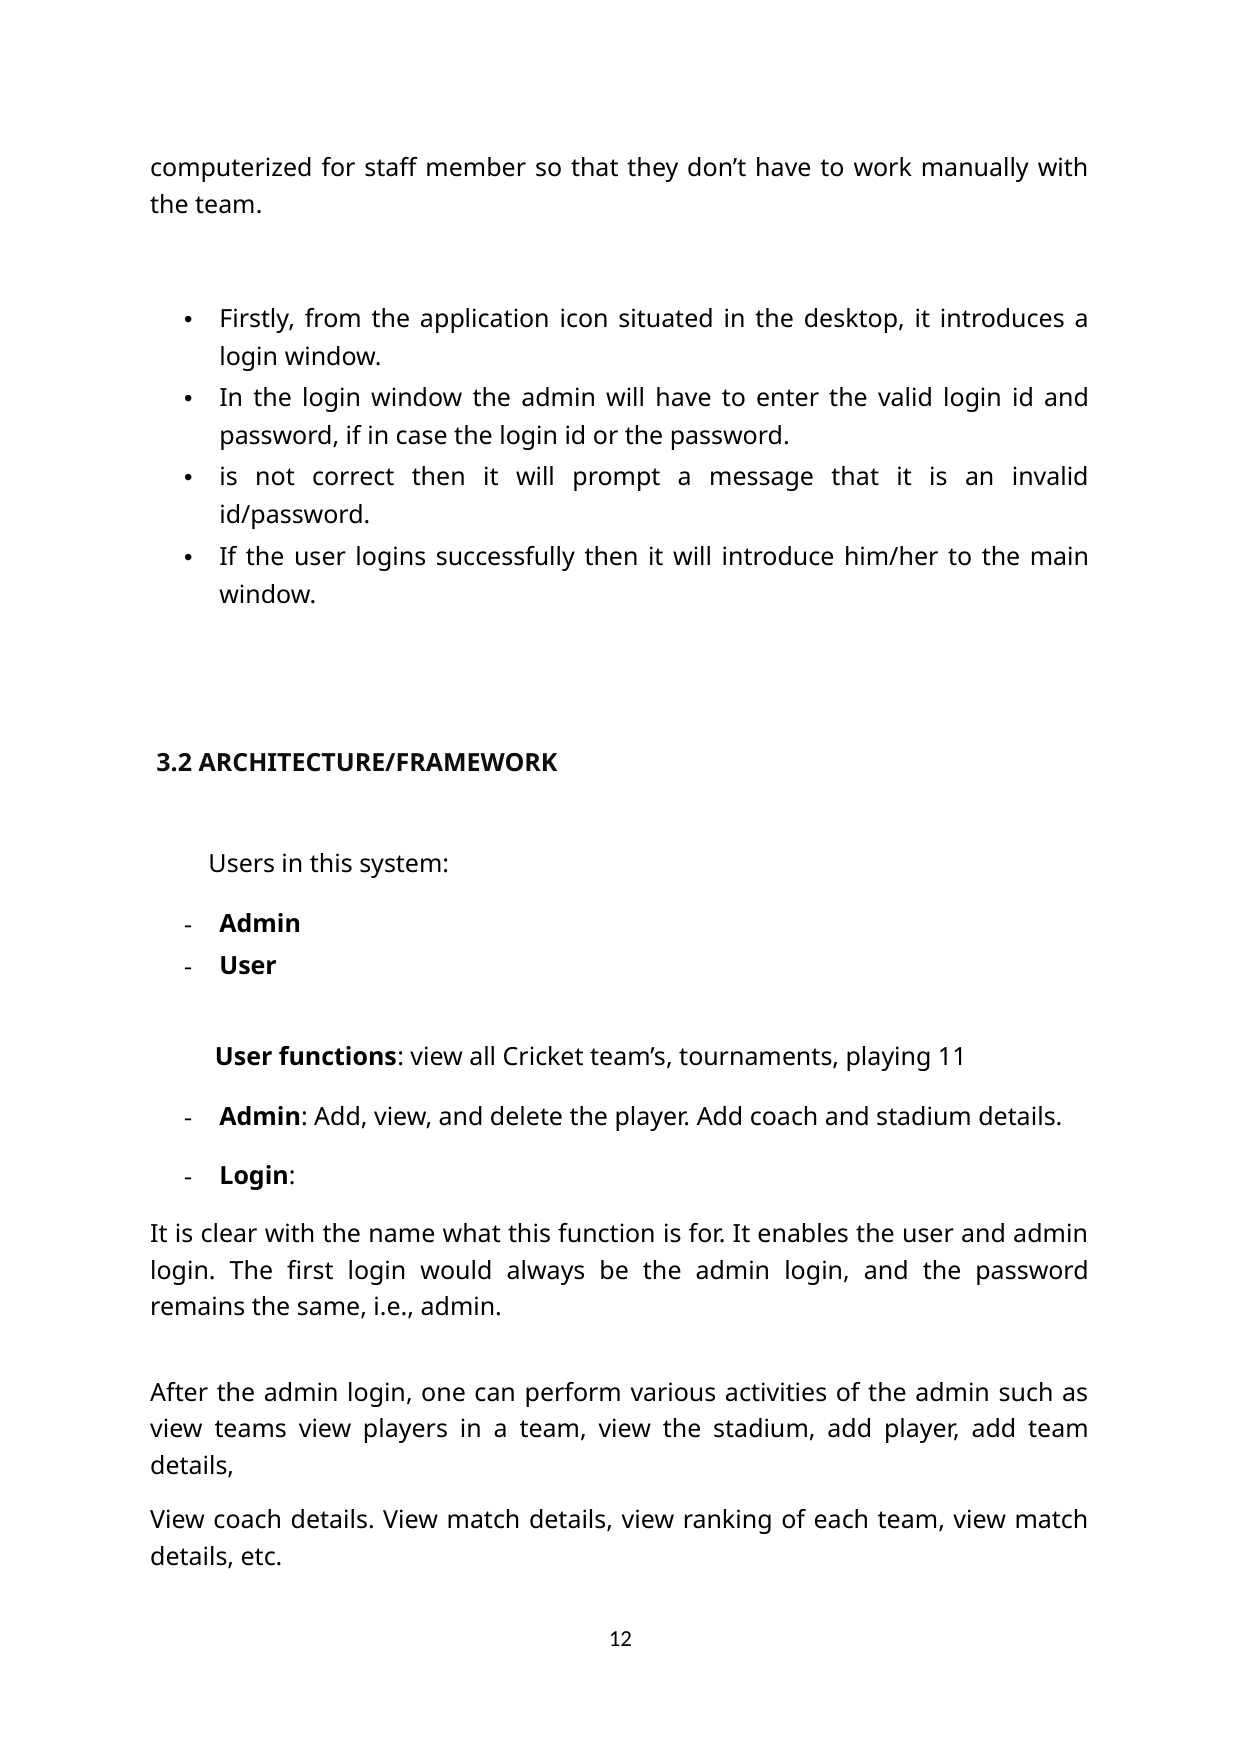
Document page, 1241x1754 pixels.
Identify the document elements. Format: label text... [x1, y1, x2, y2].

list Login: [184, 1157, 1090, 1191]
list is not correct then it will prompt a message that it is an invalid id/password. [184, 459, 1090, 531]
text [150, 150, 1090, 221]
list User [184, 948, 1090, 982]
list Firstly, from the application icon situated in the desktop, it introduces a login window. [184, 300, 1090, 373]
text It is clear with the name what this function is for. It enables the user and admin login. The first login would always be the admin login, and the password remains the same, i.e., admin. [150, 1216, 1090, 1323]
text View coach details. View match details, view ranking of each team, view match details, etc. [150, 1501, 1090, 1572]
list Admin: Add, view, and delete the player. Add coach and stadium details. [184, 1099, 1090, 1133]
list If the user logins successfully then it will introduce him/her to the main window. [184, 538, 1090, 611]
subtitle 3.2 ARCHITECTURE/FRAMEWORK [150, 745, 1090, 779]
text Users in this system: [150, 846, 1090, 879]
text After the admin login, one can perform various activities of the admin such as view teams view players in a team, view the stadium, add player, add team details, [150, 1374, 1090, 1482]
list In the login window the admin will have to enter the valid login id and password, if in case the login id or the password. [184, 379, 1090, 452]
text User functions: view all Cricket team’s, tournaments, playing 11 [150, 1039, 1090, 1073]
list Admin [184, 906, 1090, 940]
